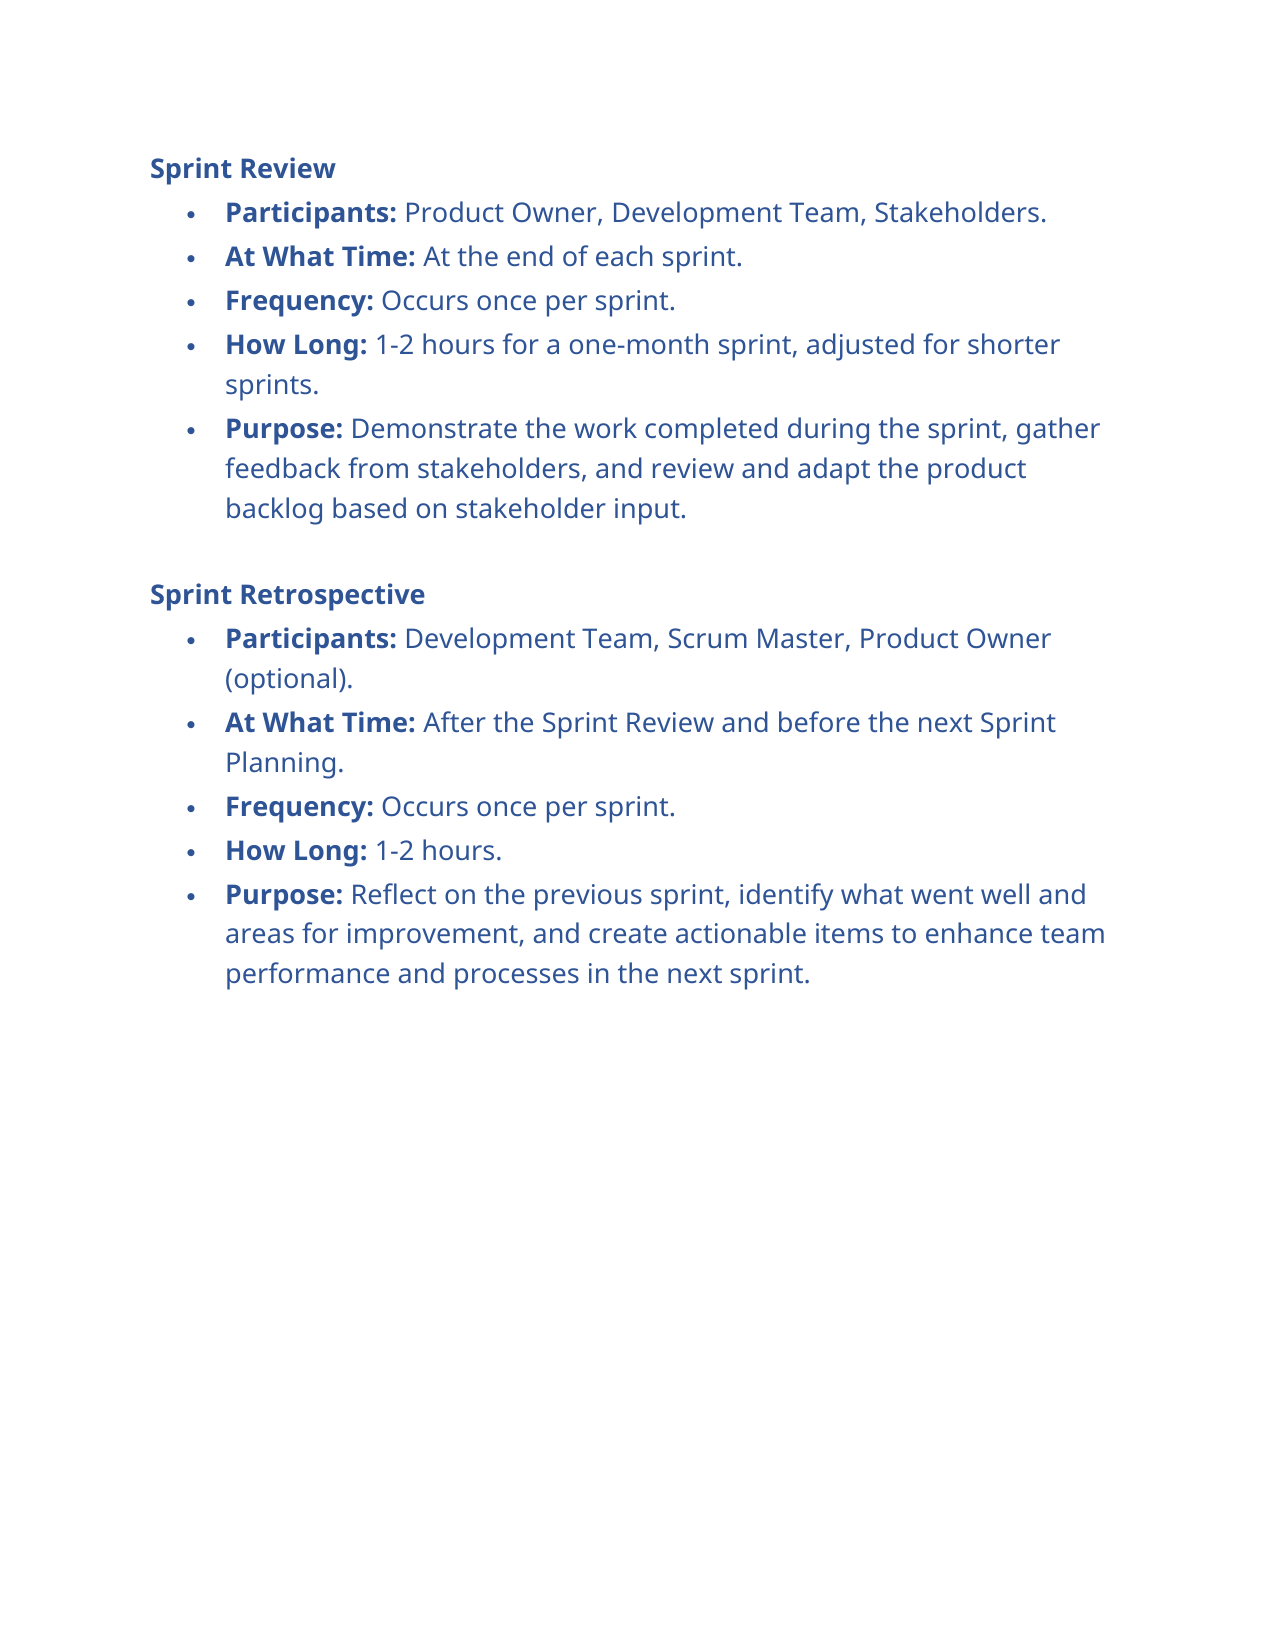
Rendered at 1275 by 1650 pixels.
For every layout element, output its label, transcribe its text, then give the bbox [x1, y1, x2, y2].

subtitle How Long: 1-2 hours for a one-month sprint, adjusted for shorter sprints. [187, 326, 1125, 402]
subtitle Participants: Development Team, Scrum Master, Product Owner (optional). [187, 620, 1125, 696]
subtitle At What Time: After the Sprint Review and before the next Sprint Planning. [187, 703, 1125, 780]
subtitle Purpose: Reflect on the previous sprint, identify what went well and areas for improvement, and create actionable items to enhance team performance and processes in the next sprint. [187, 875, 1125, 992]
subtitle At What Time: At the end of each sprint. [187, 238, 1125, 275]
subtitle Participants: Product Owner, Development Team, Stakeholders. [187, 194, 1125, 231]
subtitle Frequency: Occurs once per sprint. [187, 787, 1125, 824]
subtitle How Long: 1-2 hours. [187, 831, 1125, 868]
subtitle Sprint Review [150, 150, 1125, 187]
subtitle Purpose: Demonstrate the work completed during the sprint, gather feedback from stakeholders, and review and adapt the product backlog based on stakeholder input. [187, 409, 1125, 526]
subtitle Sprint Retrospective [150, 576, 1125, 613]
subtitle Frequency: Occurs once per sprint. [187, 282, 1125, 319]
